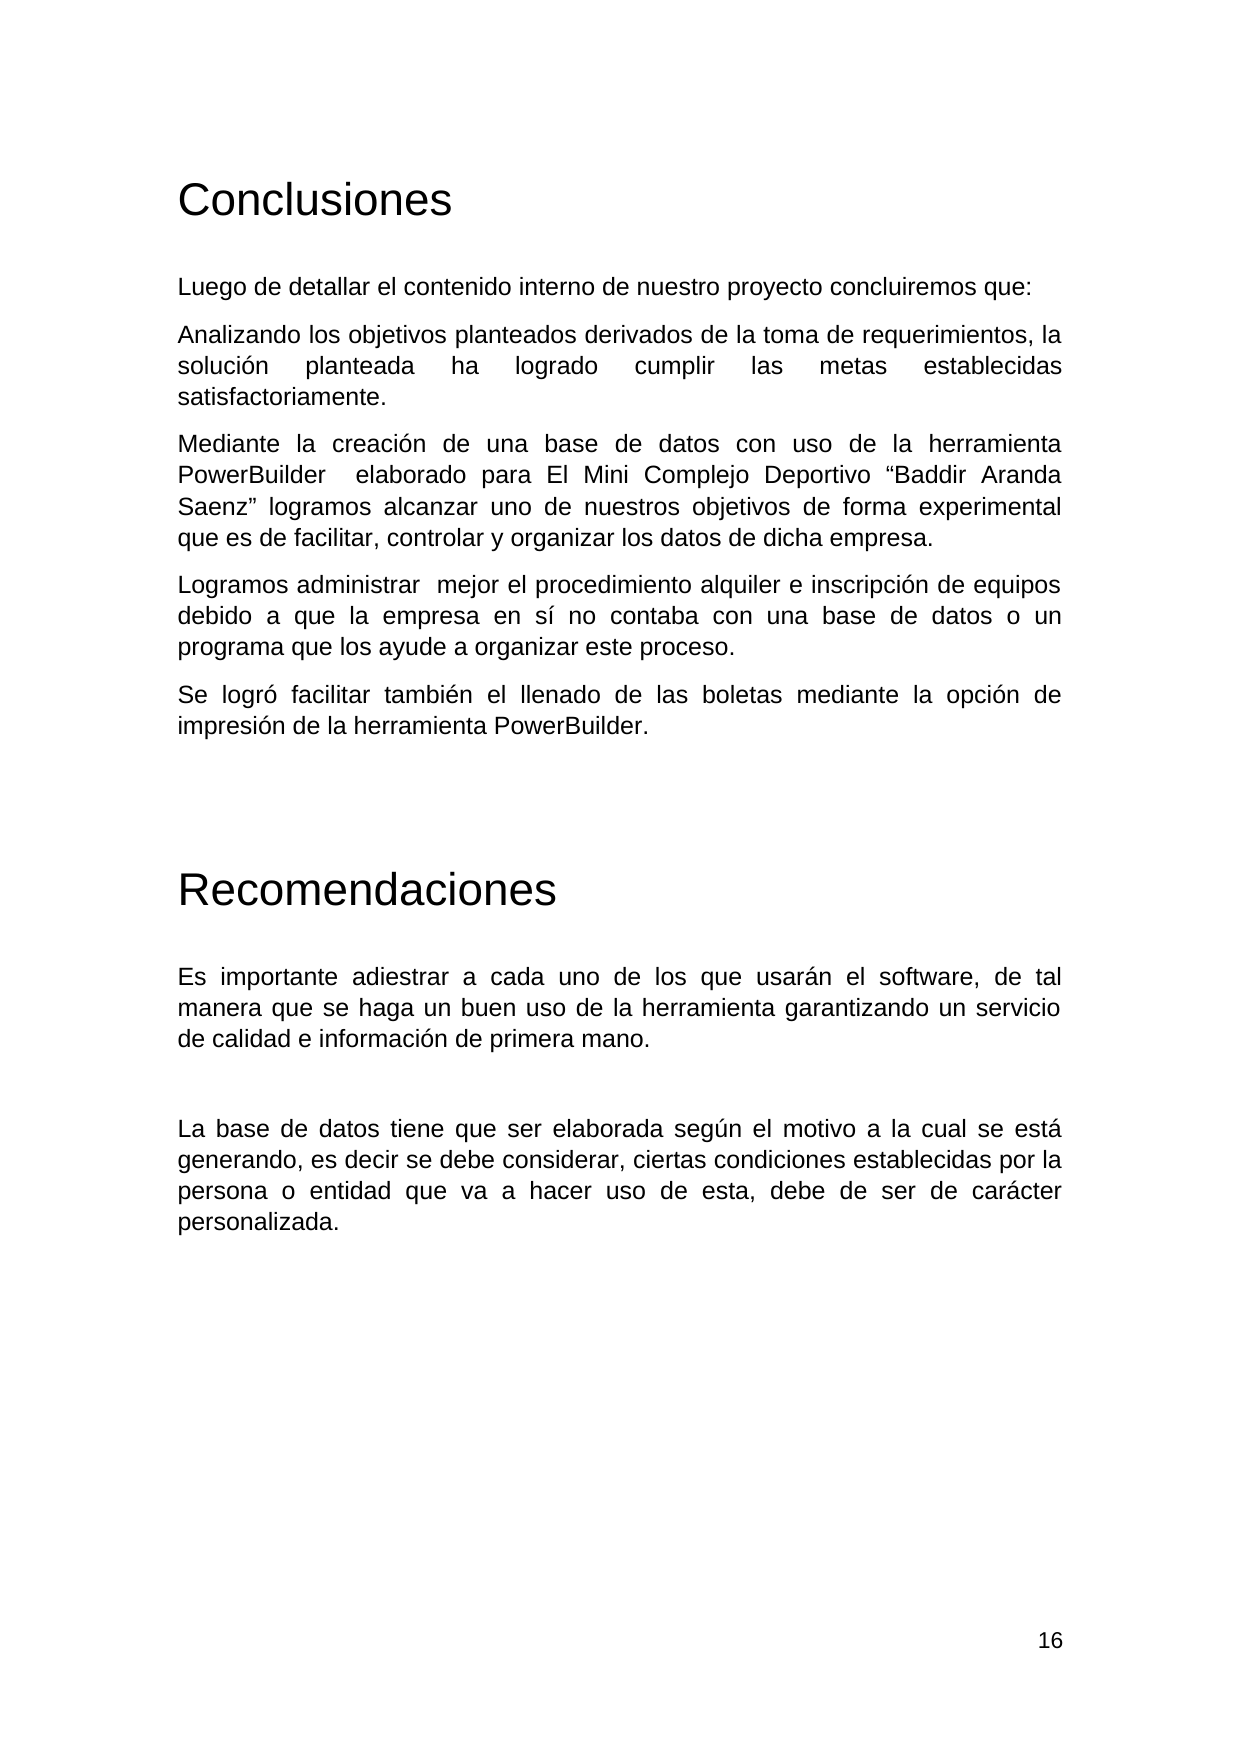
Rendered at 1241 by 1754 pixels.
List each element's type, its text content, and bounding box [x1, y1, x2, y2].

text Analizando los objetivos planteados derivados de la toma de requerimientos, la solución planteada ha logrado cumplir las metas establecidas satisfactoriamente. [177, 320, 1063, 411]
subtitle Recomendaciones [177, 863, 1063, 915]
text Logramos administrar mejor el procedimiento alquiler e inscripción de equipos debido a que la empresa en sí no contaba con una base de datos o un programa que los ayude a organizar este proceso. [177, 570, 1063, 661]
text Luego de detallar el contenido interno de nuestro proyecto concluiremos que: [177, 272, 1063, 301]
text Es importante adiestrar a cada uno de los que usarán el software, de tal manera que se haga un buen uso de la herramienta garantizando un servicio de calidad e información de primera mano. [177, 962, 1063, 1053]
subtitle Conclusiones [177, 173, 1063, 225]
text Mediante la creación de una base de datos con uso de la herramienta PowerBuilder elaborado para El Mini Complejo Deportivo “Baddir Aranda Saenz” logramos alcanzar uno de nuestros objetivos de forma experimental que es de facilitar, controlar y organizar los datos de dicha empresa. [177, 429, 1063, 551]
text Se logró facilitar también el llenado de las boletas mediante la opción de impresión de la herramienta PowerBuilder. [177, 680, 1063, 740]
text La base de datos tiene que ser elaborada según el motivo a la cual se está generando, es decir se debe considerar, ciertas condiciones establecidas por la persona o entidad que va a hacer uso de esta, debe de ser de carácter personalizada. [177, 1114, 1063, 1236]
